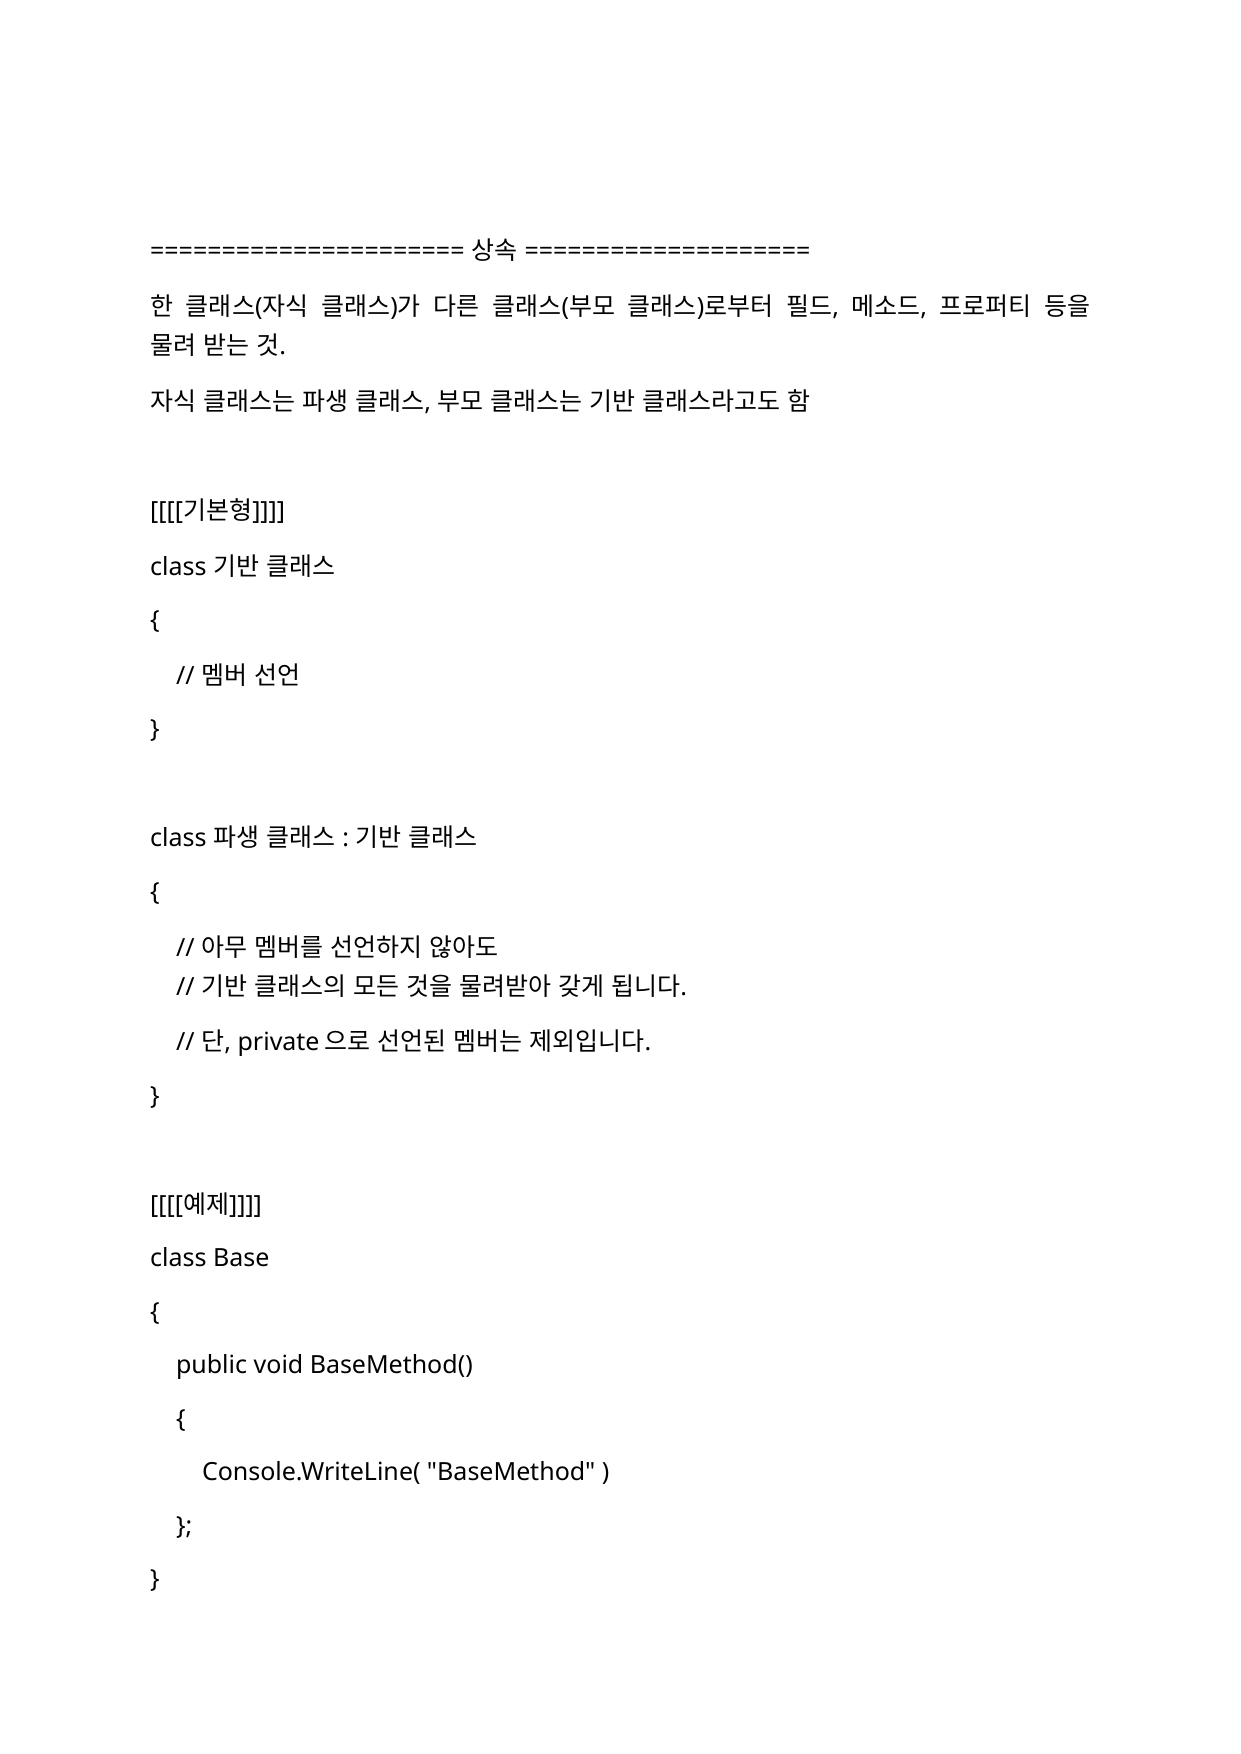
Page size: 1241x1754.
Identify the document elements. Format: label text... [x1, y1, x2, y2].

text public void BaseMethod() [150, 1347, 1090, 1381]
text } [150, 1077, 1090, 1112]
text // 멤버 선언 [150, 655, 1090, 691]
text { [150, 1400, 1090, 1434]
text { [150, 1293, 1090, 1328]
text }; [150, 1507, 1090, 1541]
text Console.WriteLine( "BaseMethod" ) [150, 1454, 1090, 1488]
text } [150, 1561, 1090, 1595]
text 한 클래스(자식 클래스)가 다른 클래스(부모 클래스)로부터 필드, 메소드, 프로퍼티 등을 물려 받는 것. [150, 286, 1090, 362]
text { [150, 873, 1090, 908]
text } [150, 711, 1090, 745]
text // 단, private으로 선언된 멤버는 제외입니다. [150, 1022, 1090, 1058]
text [[[[기본형]]]] [150, 490, 1090, 527]
text { [150, 602, 1090, 636]
text [[[[예제]]]] [150, 1184, 1090, 1221]
text ====================== 상속 ==================== [150, 231, 1090, 267]
text class Base [150, 1240, 1090, 1274]
text class 기반 클래스 [150, 546, 1090, 582]
text 자식 클래스는 파생 클래스, 부모 클래스는 기반 클래스라고도 함 [150, 381, 1090, 417]
text class 파생 클래스 : 기반 클래스 [150, 818, 1090, 854]
text // 아무 멤버를 선언하지 않아도 // 기반 클래스의 모든 것을 물려받아 갖게 됩니다. [150, 927, 1090, 1002]
